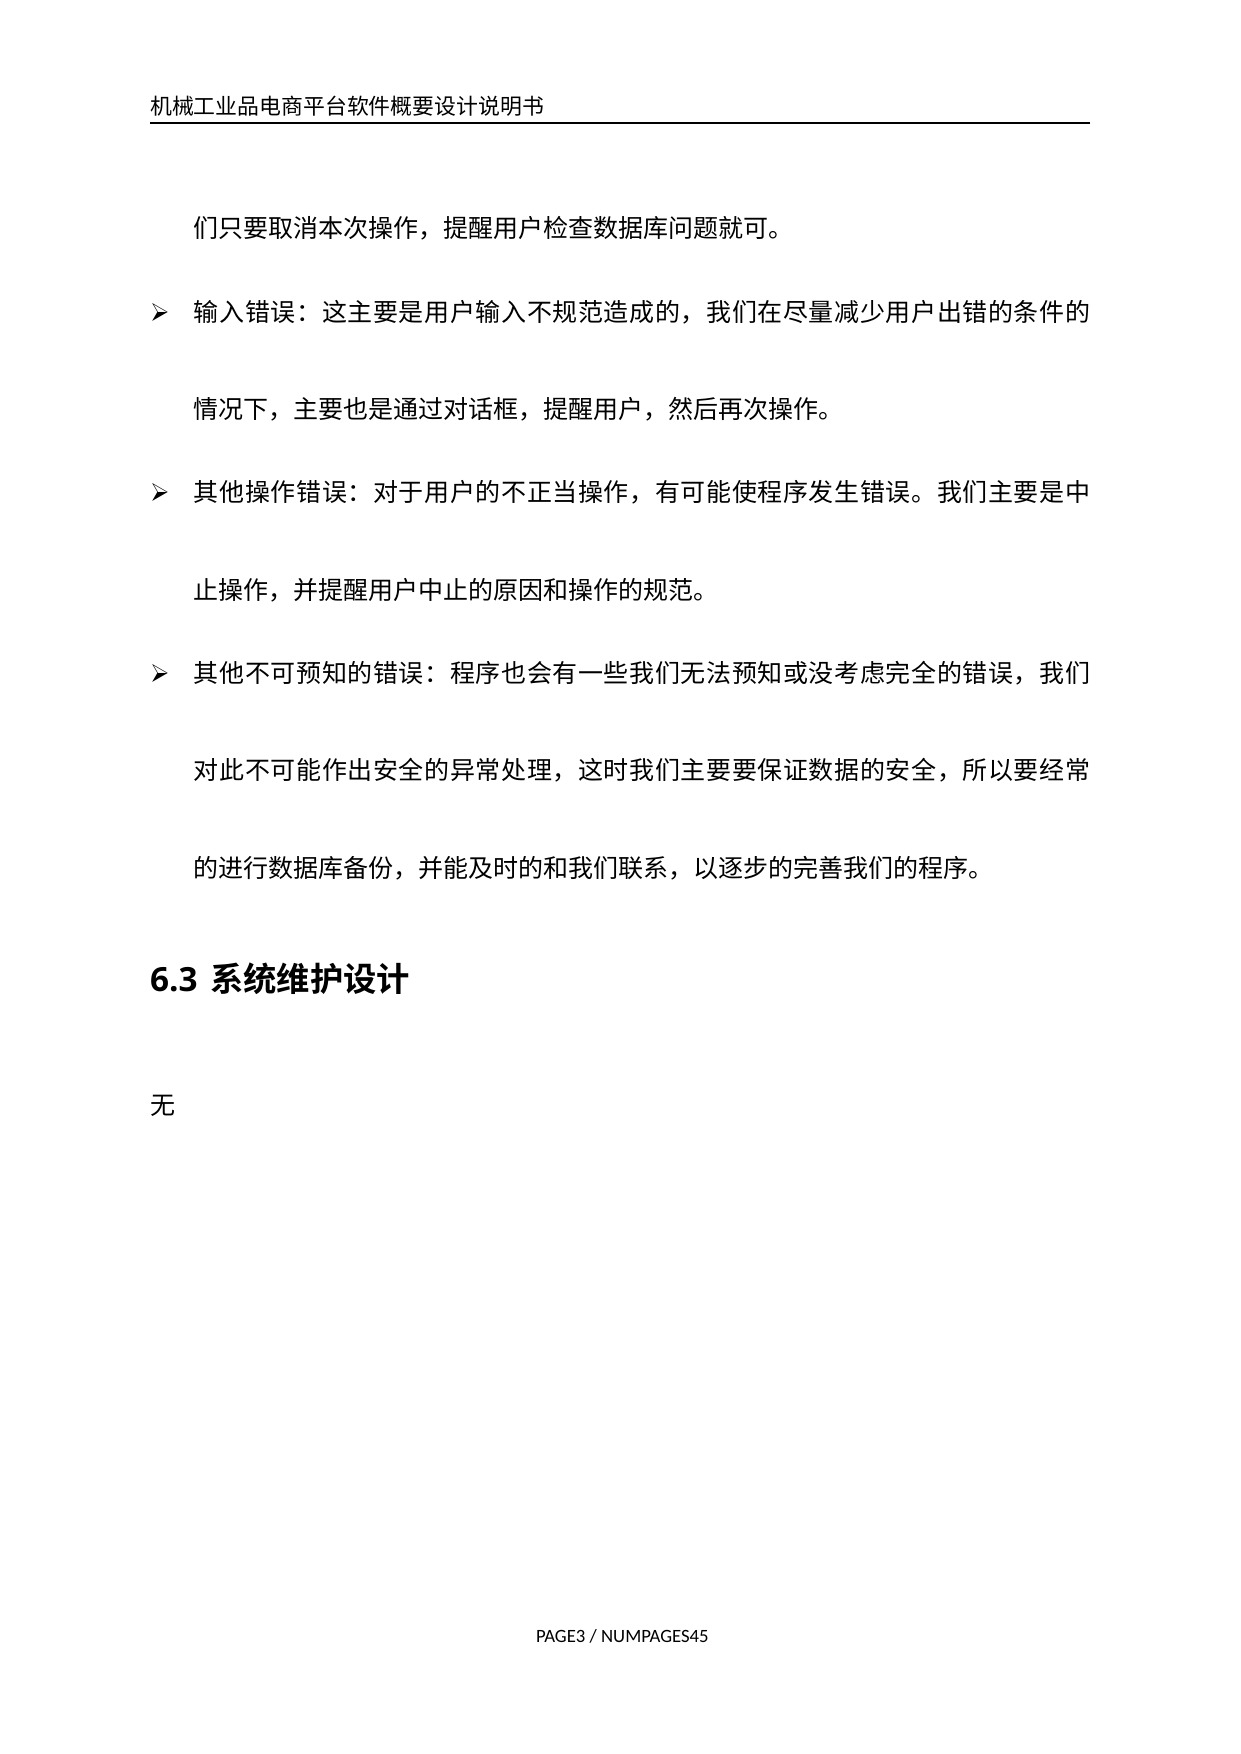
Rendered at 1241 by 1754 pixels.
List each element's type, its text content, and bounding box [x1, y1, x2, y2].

list 输入错误：这主要是用户输入不规范造成的，我们在尽量减少用户出错的条件的情况下，主要也是通过对话框，提醒用户，然后再次操作。 [150, 278, 1090, 440]
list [150, 194, 1090, 259]
list 其他操作错误：对于用户的不正当操作，有可能使程序发生错误。我们主要是中止操作，并提醒用户中止的原因和操作的规范。 [150, 458, 1090, 621]
text 无 [150, 1071, 1090, 1136]
subtitle 系统维护设计 [150, 944, 1090, 1009]
list 其他不可预知的错误：程序也会有一些我们无法预知或没考虑完全的错误，我们对此不可能作出安全的异常处理，这时我们主要要保证数据的安全，所以要经常的进行数据库备份，并能及时的和我们联系，以逐步的完善我们的程序。 [150, 639, 1090, 899]
